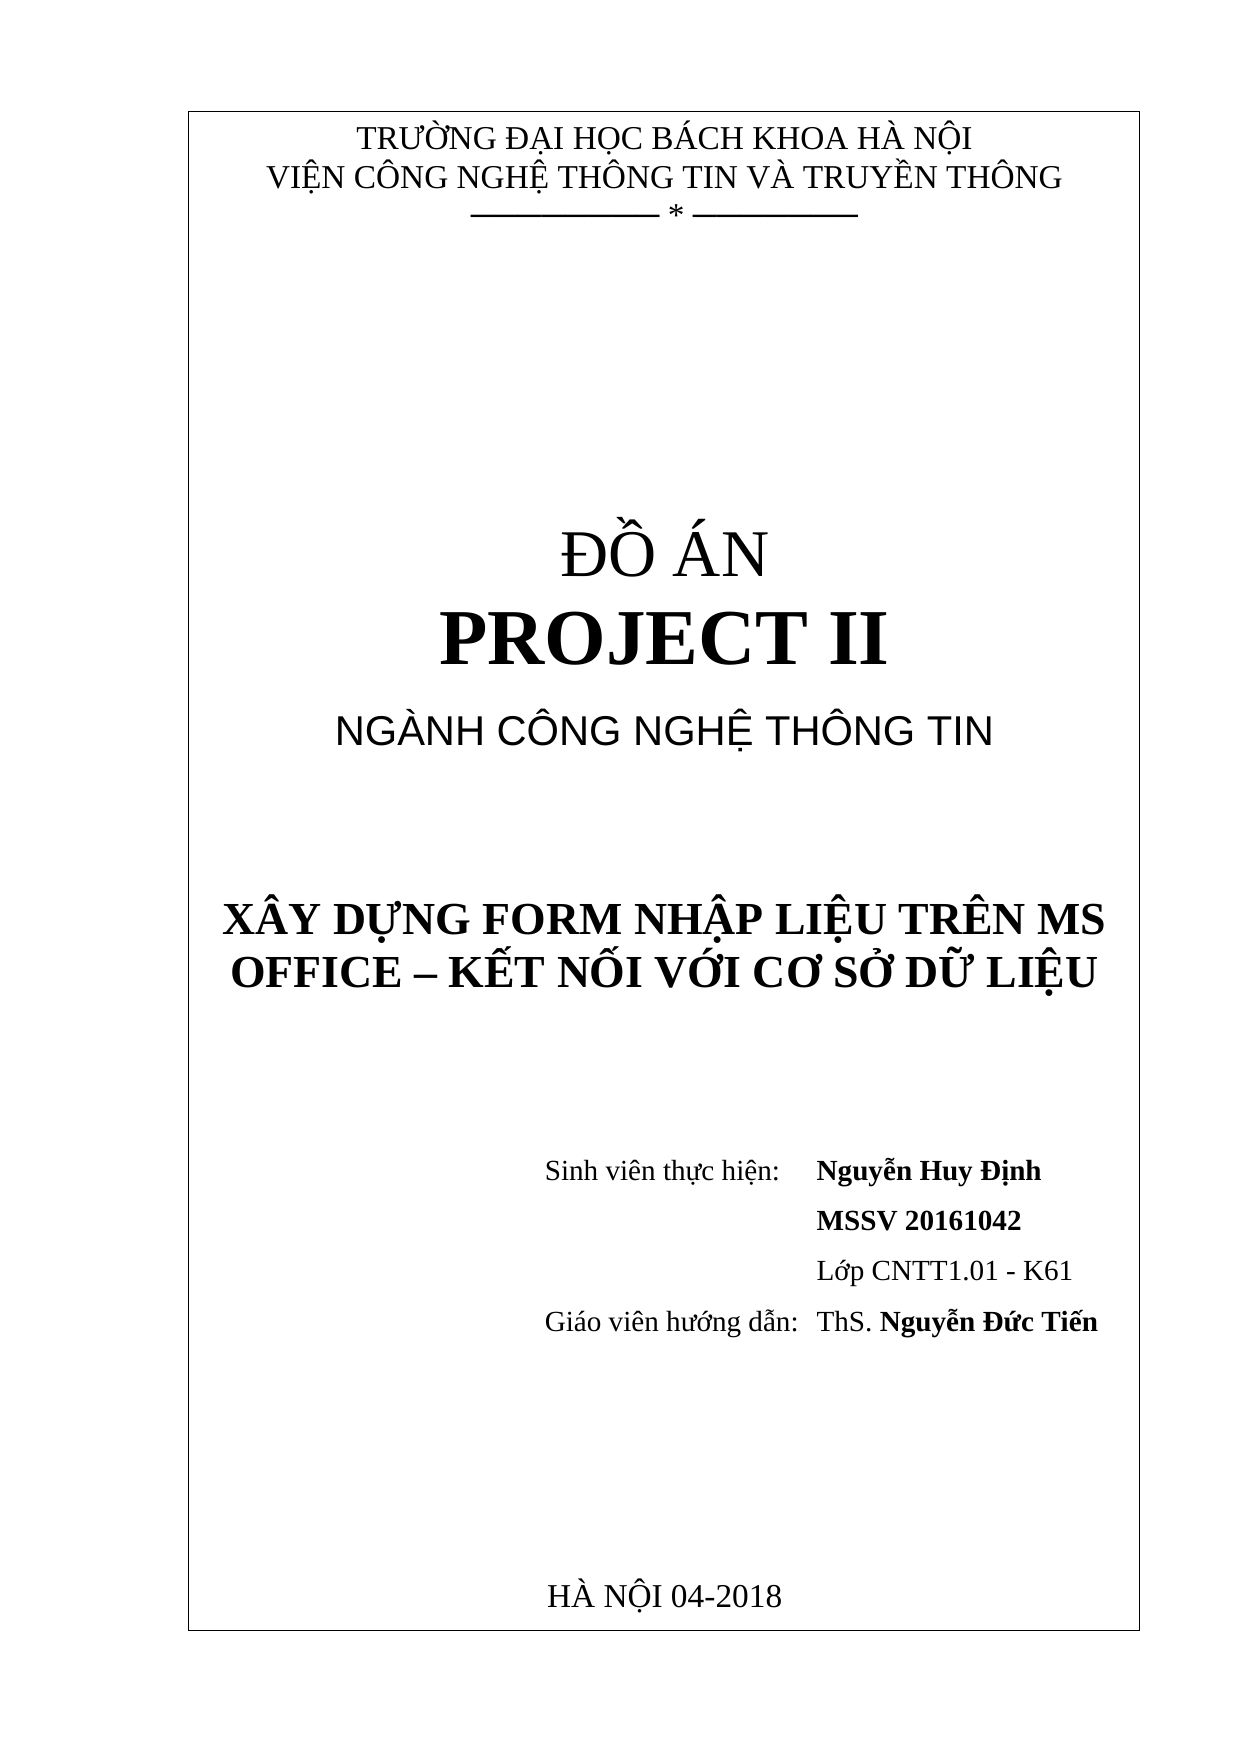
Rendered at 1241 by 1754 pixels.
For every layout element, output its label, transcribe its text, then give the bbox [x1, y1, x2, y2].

text Giáo viên hướng dẫn: ThS. Nguyễn Đức Tiến [207, 1304, 1122, 1337]
text Sinh viên thực hiện: Nguyễn Huy Định [507, 1153, 1122, 1186]
text MSSV 20161042 [507, 1203, 1122, 1237]
text ──────── * ─────── [207, 195, 1122, 233]
text HÀ NỘI 04-2018 [207, 1577, 1122, 1615]
text TRƯỜNG ĐẠI HỌC BÁCH KHOA HÀ NỘI [207, 118, 1122, 157]
text XÂY DỰNG FORM NHẬP LIỆU TRÊN MS OFFICE – KẾT NỐI VỚI CƠ SỞ DỮ LIỆU [207, 892, 1122, 997]
text Lớp CNTT1.01 - K61 [207, 1253, 1122, 1287]
text ĐỒ ÁN [207, 514, 1122, 591]
text VIỆN CÔNG NGHỆ THÔNG TIN VÀ TRUYỀN THÔNG [207, 157, 1122, 195]
text NGÀNH CÔNG NGHỆ THÔNG TIN [207, 707, 1122, 754]
text PROJECT II [207, 591, 1122, 682]
